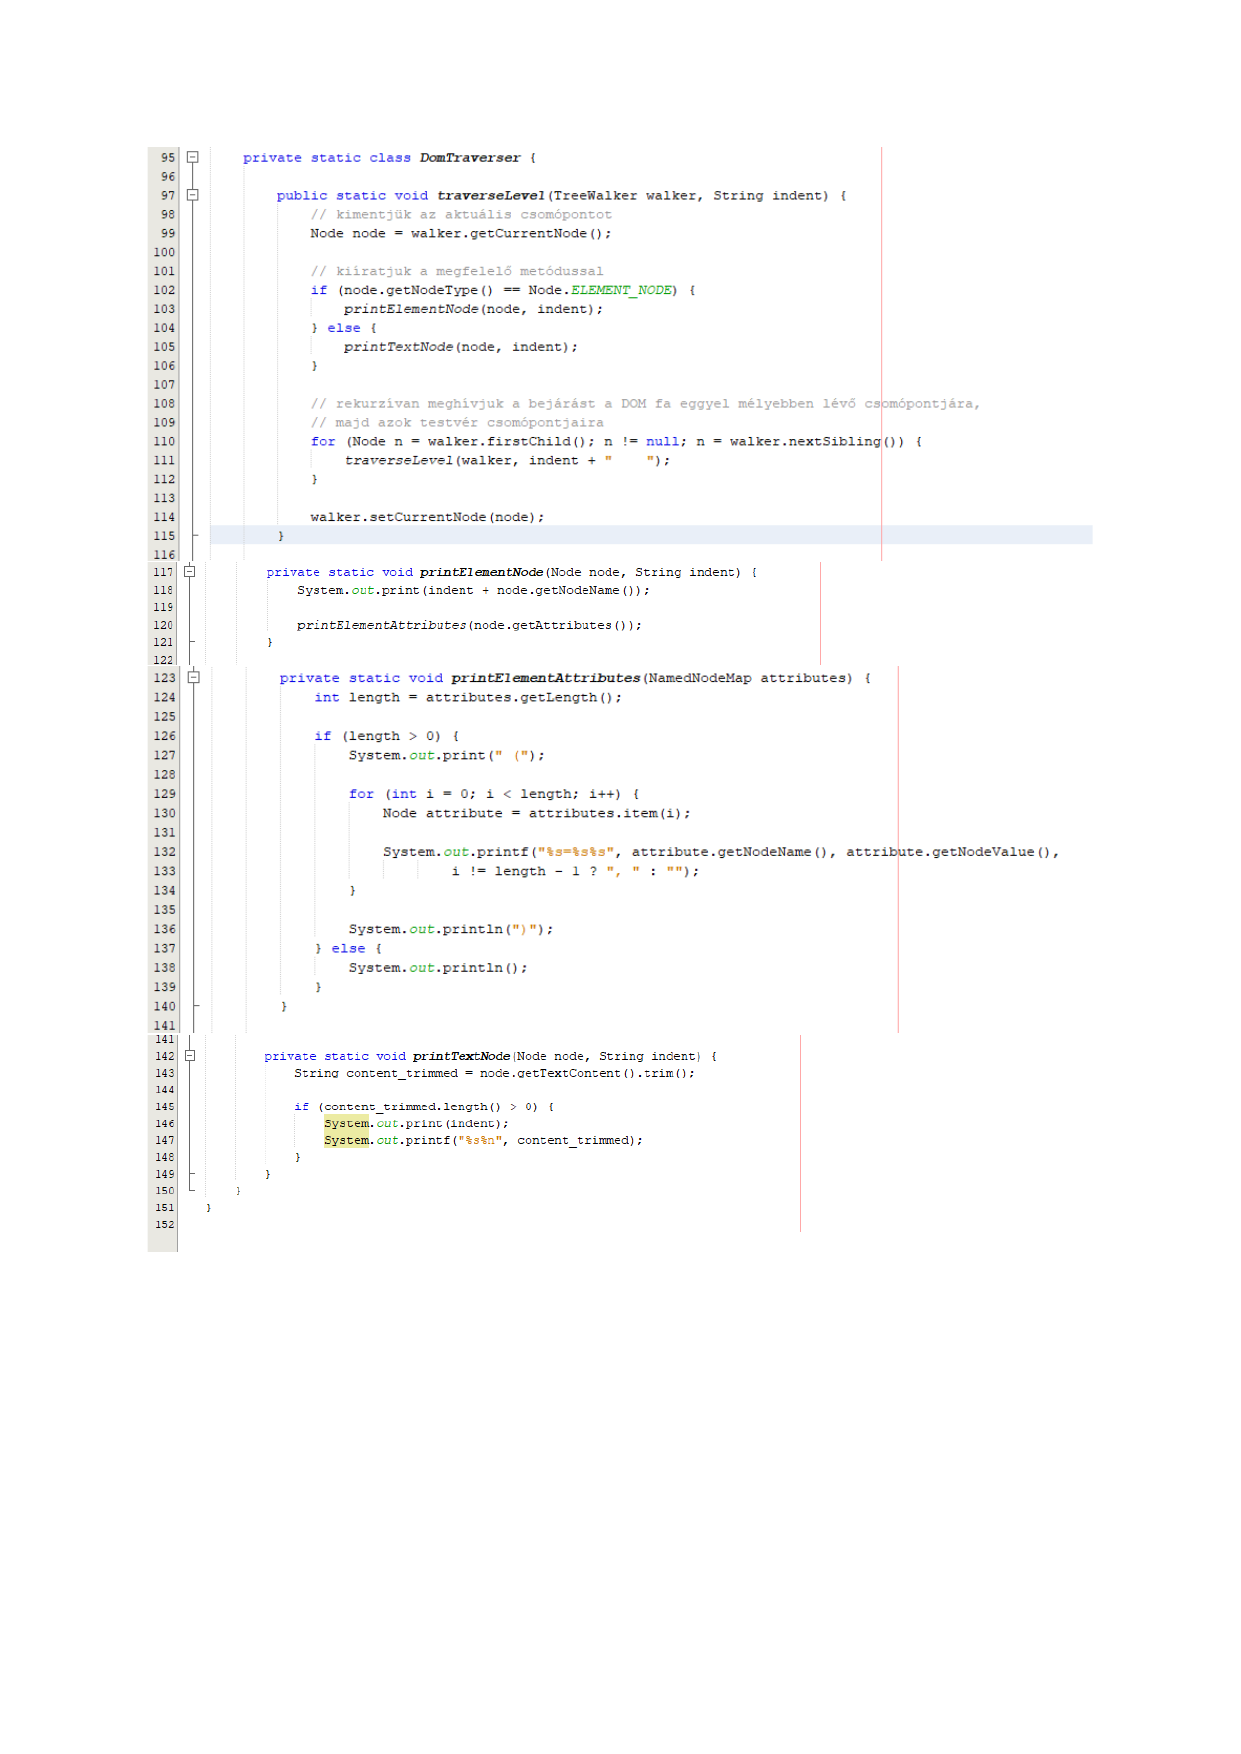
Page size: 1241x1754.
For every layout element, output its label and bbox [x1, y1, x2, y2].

picture [147, 562, 1093, 665]
picture [147, 666, 1093, 1033]
picture [147, 147, 1093, 561]
picture [147, 1035, 1093, 1252]
